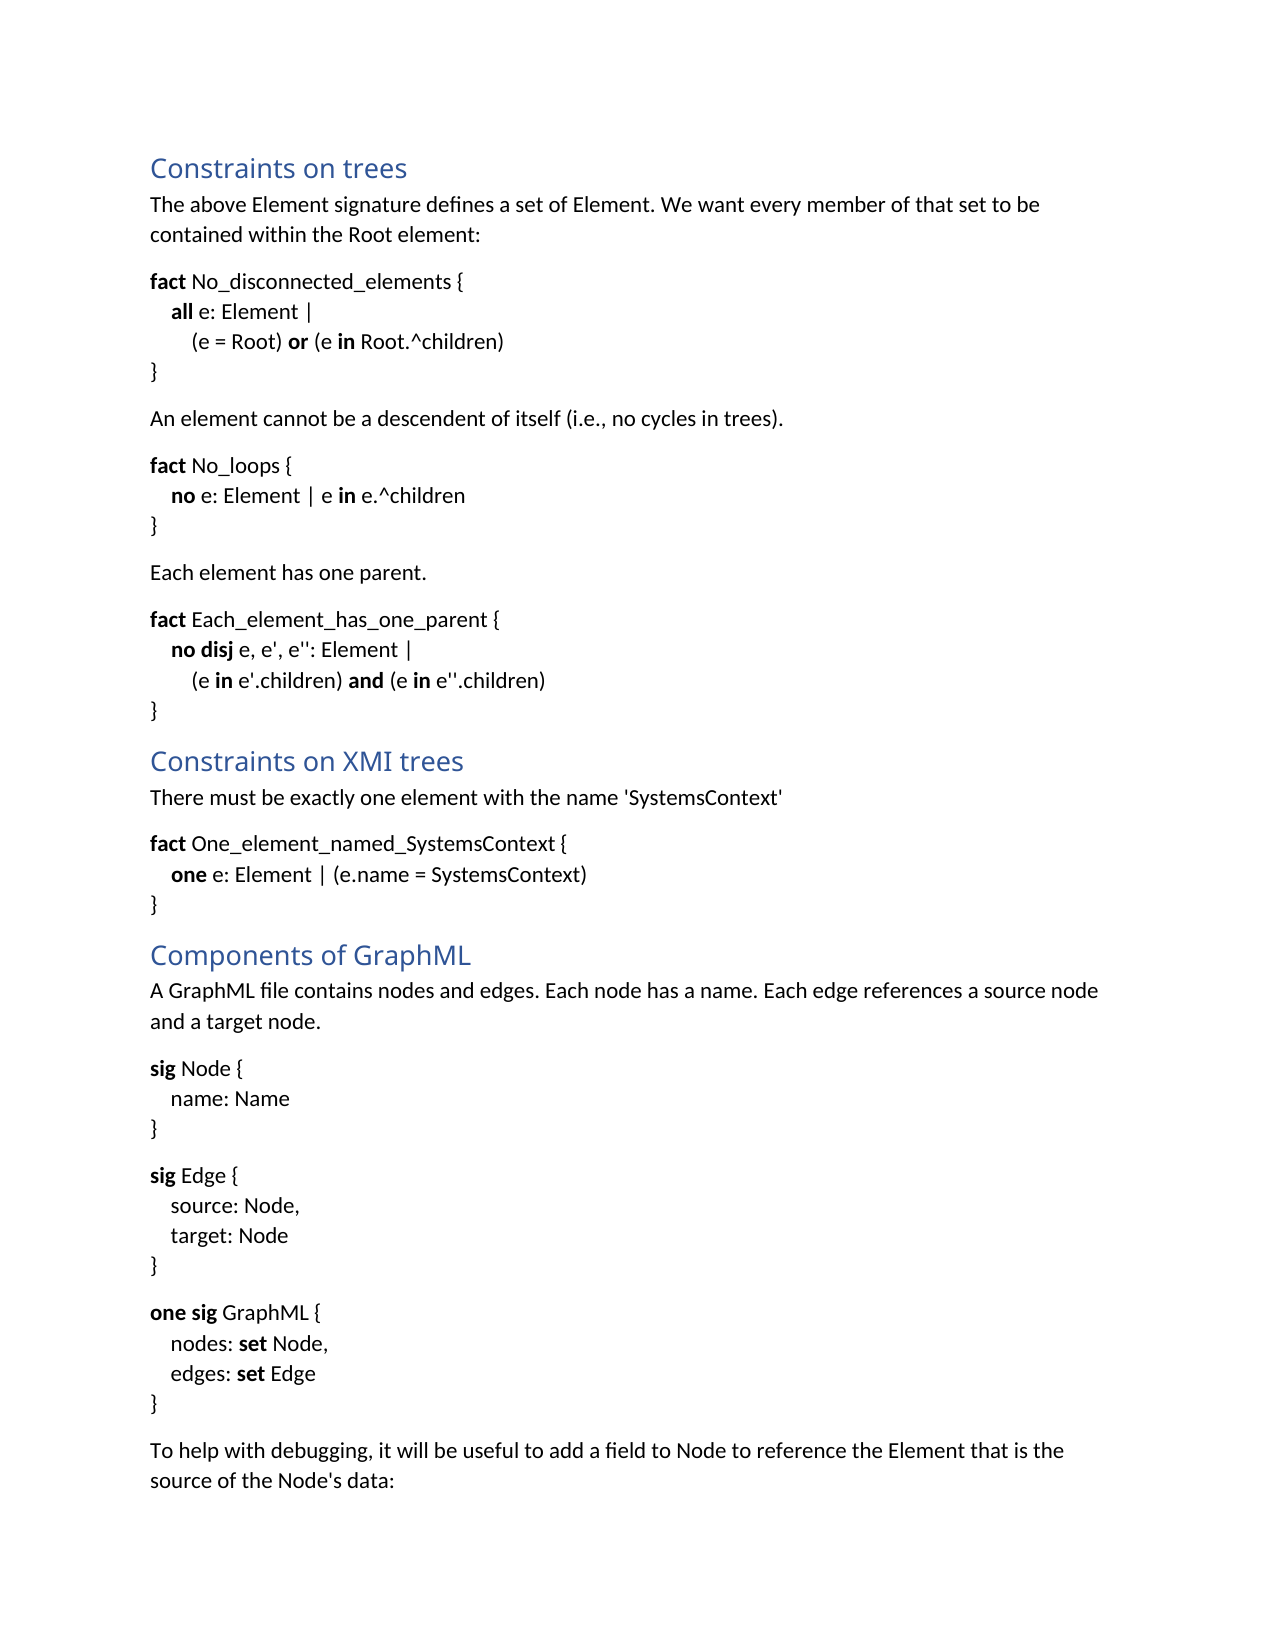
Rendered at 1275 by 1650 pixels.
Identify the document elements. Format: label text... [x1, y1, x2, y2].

subtitle Constraints on trees [150, 150, 1125, 187]
text Each element has one parent. [150, 558, 1125, 587]
text fact Each_element_has_one_parent { no disj e, e', e'': Element | (e in e'.children) and (e in e''.children) } [150, 605, 1125, 724]
text sig Node { name: Name } [150, 1054, 1125, 1142]
text A GraphML file contains nodes and edges. Each node has a name. Each edge references a source node and a target node. [150, 977, 1125, 1035]
text To help with debugging, it will be useful to add a field to Node to reference the Element that is the source of the Node's data: [150, 1436, 1125, 1494]
text fact No_loops { no e: Element | e in e.^children } [150, 451, 1125, 540]
subtitle Constraints on XMI trees [150, 743, 1125, 780]
text sig Edge { source: Node, target: Node } [150, 1161, 1125, 1280]
text fact No_disconnected_elements { all e: Element | (e = Root) or (e in Root.^children) } [150, 267, 1125, 386]
text one sig GraphML { nodes: set Node, edges: set Edge } [150, 1298, 1125, 1417]
subtitle Components of GraphML [150, 937, 1125, 974]
text There must be exactly one element with the name 'SystemsContext' [150, 783, 1125, 811]
text The above Element signature defines a set of Element. We want every member of that set to be contained within the Root element: [150, 190, 1125, 248]
text An element cannot be a descendent of itself (i.e., no cycles in trees). [150, 404, 1125, 432]
text fact One_element_named_SystemsContext { one e: Element | (e.name = SystemsContext) } [150, 829, 1125, 918]
